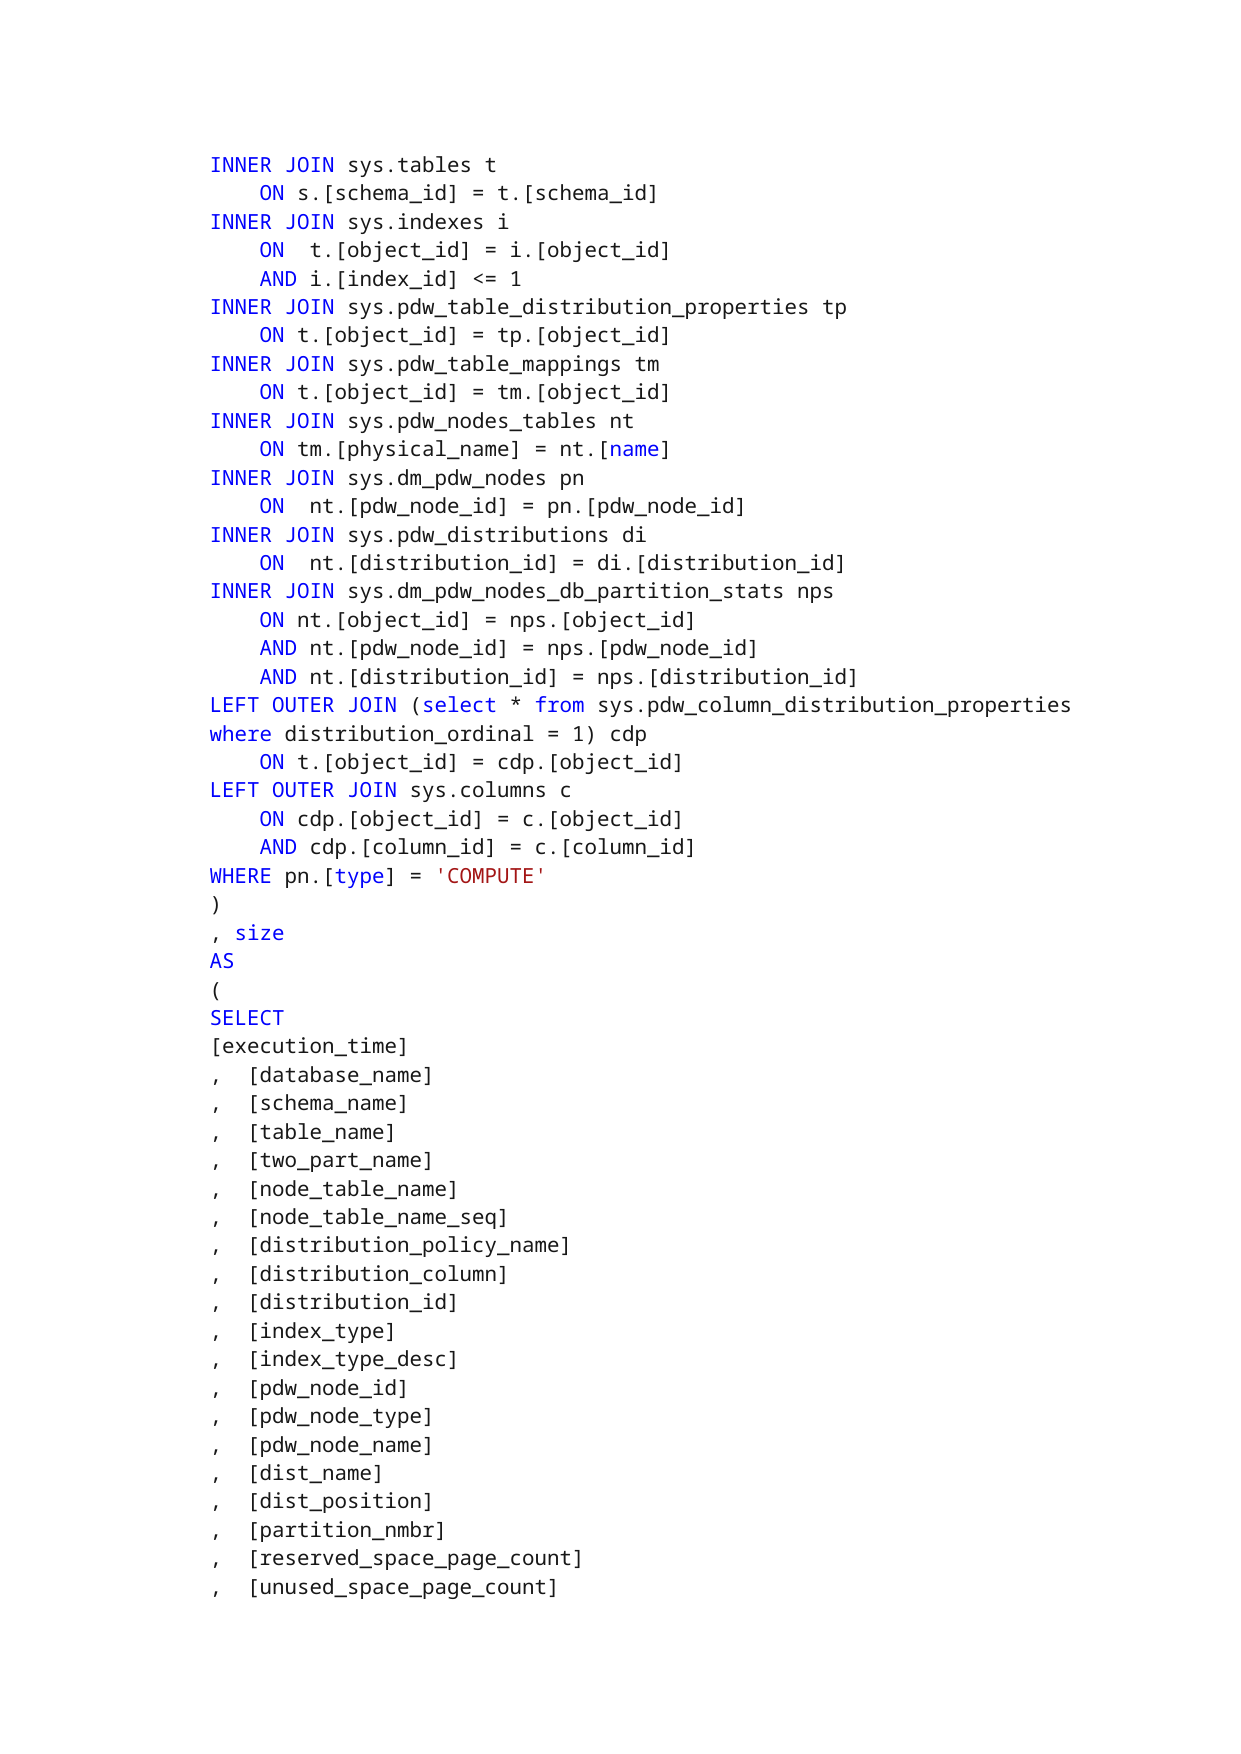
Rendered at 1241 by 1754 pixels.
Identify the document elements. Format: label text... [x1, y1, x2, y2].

text ON tm.[physical_name] = nt.[name] [209, 434, 1090, 463]
text INNER JOIN sys.pdw_distributions di [209, 520, 1090, 548]
text ( [209, 975, 1090, 1003]
text SELECT [209, 1003, 1090, 1032]
text AND nt.[pdw_node_id] = nps.[pdw_node_id] [209, 633, 1090, 662]
text , [index_type] [209, 1316, 1090, 1344]
text ON cdp.[object_id] = c.[object_id] [209, 804, 1090, 832]
text ON nt.[object_id] = nps.[object_id] [209, 605, 1090, 633]
text INNER JOIN sys.tables t [209, 150, 1090, 178]
text , [index_type_desc] [209, 1344, 1090, 1373]
text INNER JOIN sys.pdw_table_distribution_properties tp [209, 292, 1090, 321]
text ON t.[object_id] = tp.[object_id] [209, 321, 1090, 349]
text AND nt.[distribution_id] = nps.[distribution_id] [209, 662, 1090, 690]
text , [distribution_column] [209, 1259, 1090, 1287]
text , [partition_nmbr] [209, 1515, 1090, 1543]
text INNER JOIN sys.pdw_nodes_tables nt [209, 406, 1090, 434]
text , [distribution_policy_name] [209, 1231, 1090, 1259]
text ON t.[object_id] = tm.[object_id] [209, 377, 1090, 406]
text , size [209, 918, 1090, 946]
text , [unused_space_page_count] [209, 1572, 1090, 1600]
text AS [209, 946, 1090, 975]
text ON t.[object_id] = cdp.[object_id] [209, 747, 1090, 776]
text , [dist_position] [209, 1487, 1090, 1515]
text , [reserved_space_page_count] [209, 1543, 1090, 1572]
text ON nt.[distribution_id] = di.[distribution_id] [209, 548, 1090, 577]
text INNER JOIN sys.dm_pdw_nodes pn [209, 463, 1090, 491]
text , [database_name] [209, 1060, 1090, 1088]
text , [node_table_name] [209, 1174, 1090, 1202]
text INNER JOIN sys.indexes i [209, 207, 1090, 235]
text , [schema_name] [209, 1088, 1090, 1117]
text LEFT OUTER JOIN sys.columns c [209, 776, 1090, 804]
text ON nt.[pdw_node_id] = pn.[pdw_node_id] [209, 491, 1090, 520]
text [execution_time] [209, 1032, 1090, 1060]
text , [node_table_name_seq] [209, 1202, 1090, 1231]
text INNER JOIN sys.dm_pdw_nodes_db_partition_stats nps [209, 577, 1090, 605]
text , [pdw_node_name] [209, 1430, 1090, 1458]
text WHERE pn.[type] = 'COMPUTE' [209, 861, 1090, 889]
text , [two_part_name] [209, 1145, 1090, 1174]
text AND cdp.[column_id] = c.[column_id] [209, 832, 1090, 861]
text , [dist_name] [209, 1458, 1090, 1487]
text , [distribution_id] [209, 1287, 1090, 1316]
text ON s.[schema_id] = t.[schema_id] [209, 178, 1090, 207]
text ) [209, 889, 1090, 918]
text INNER JOIN sys.pdw_table_mappings tm [209, 349, 1090, 377]
text , [pdw_node_id] [209, 1373, 1090, 1401]
text ON t.[object_id] = i.[object_id] [209, 235, 1090, 264]
text , [pdw_node_type] [209, 1401, 1090, 1430]
text AND i.[index_id] <= 1 [209, 264, 1090, 292]
text LEFT OUTER JOIN (select * from sys.pdw_column_distribution_properties where distribution_ordinal = 1) cdp [209, 690, 1090, 747]
text , [table_name] [209, 1117, 1090, 1145]
